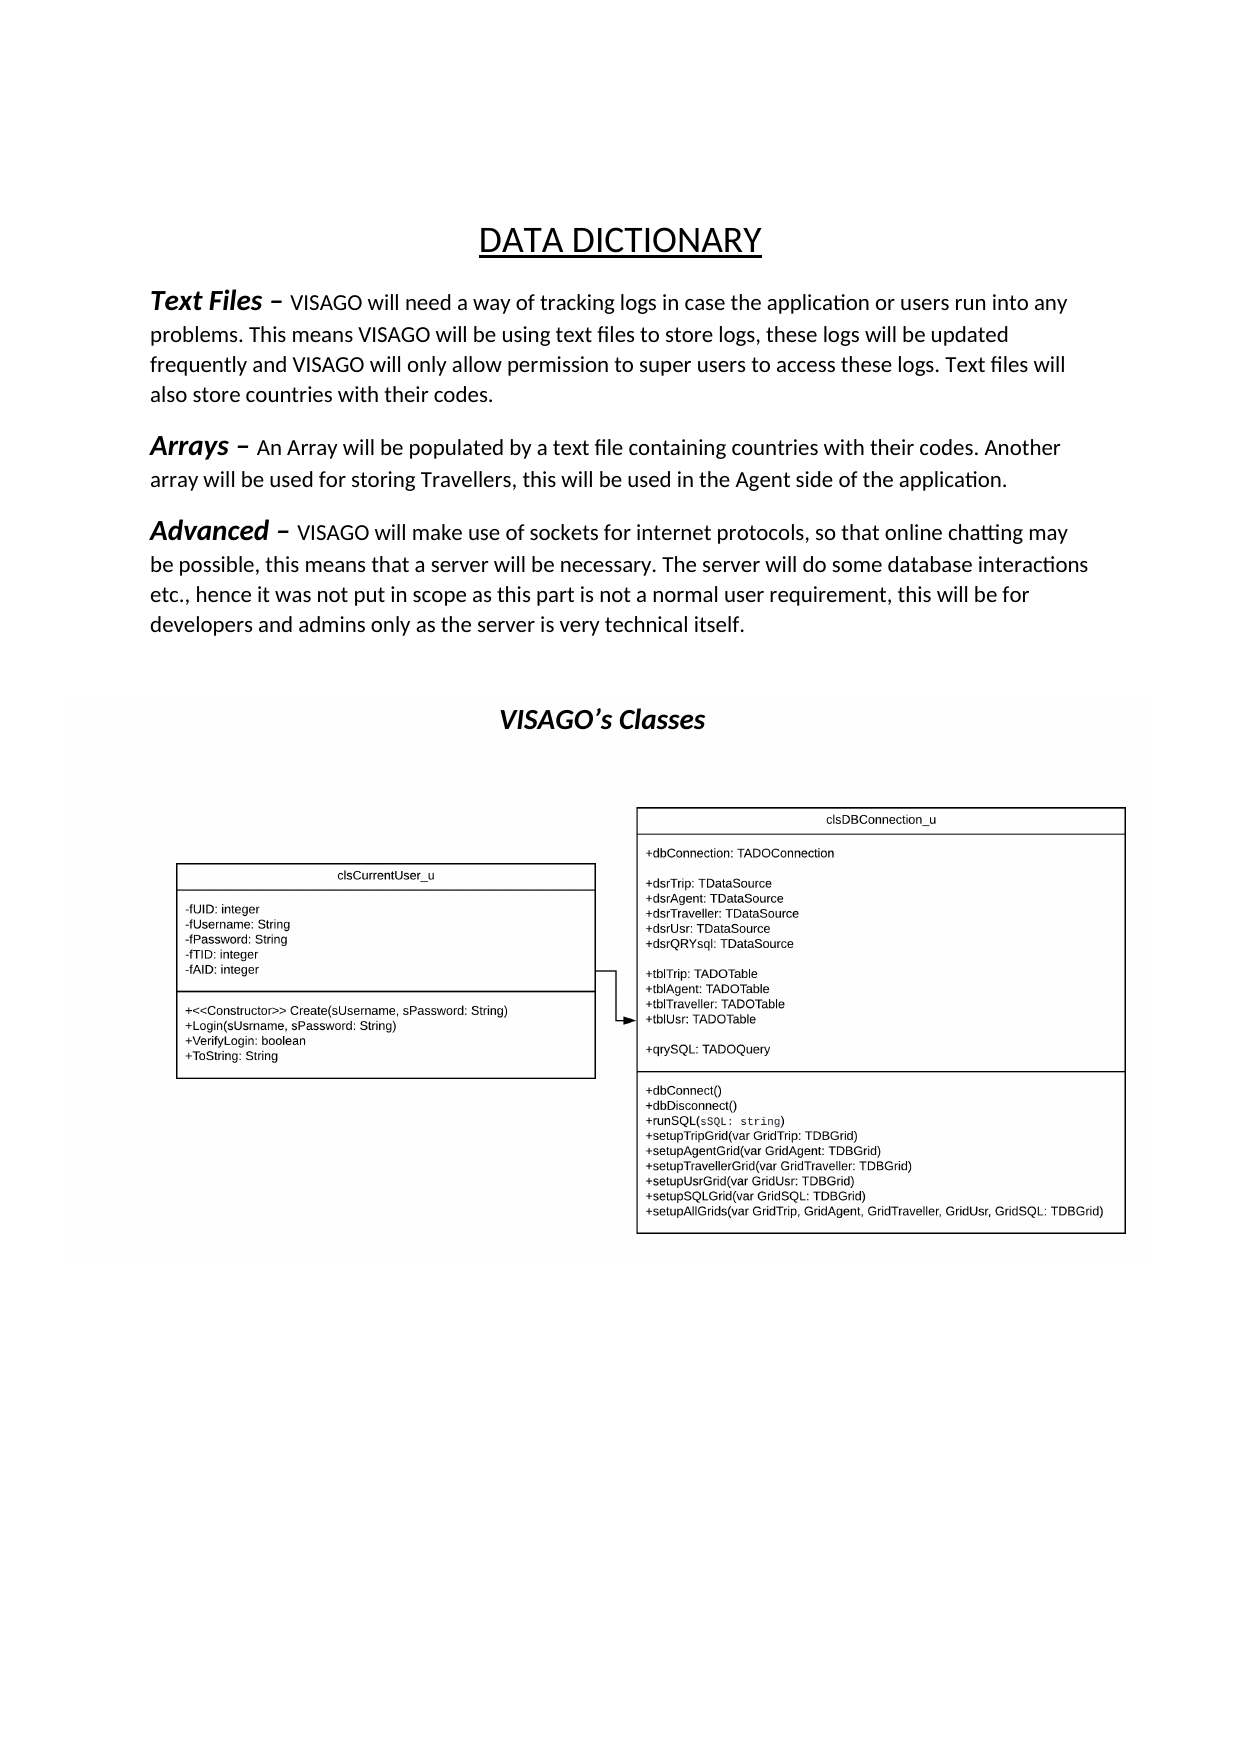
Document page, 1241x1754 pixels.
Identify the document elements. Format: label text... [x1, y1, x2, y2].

text DATA DICTIONARY [150, 216, 1090, 262]
text Arrays – An Array will be populated by a text file containing countries with their codes. Another array will be used for storing Travellers, this will be used in the Agent side of the application. [150, 427, 1090, 493]
text Advanced – VISAGO will make use of sockets for internet protocols, so that online chatting may be possible, this means that a server will be necessary. The server will do some database interactions etc., hence it was not put in scope as this part is not a normal user requirement, this will be for developers and admins only as the server is very technical itself. [150, 512, 1090, 638]
text Text Files – VISAGO will need a way of tracking logs in case the application or users run into any problems. This means VISAGO will be using text files to store logs, these logs will be updated frequently and VISAGO will only allow permission to super users to access these logs. Text files will also store countries with their codes. [150, 282, 1090, 408]
picture [65, 696, 1153, 1261]
